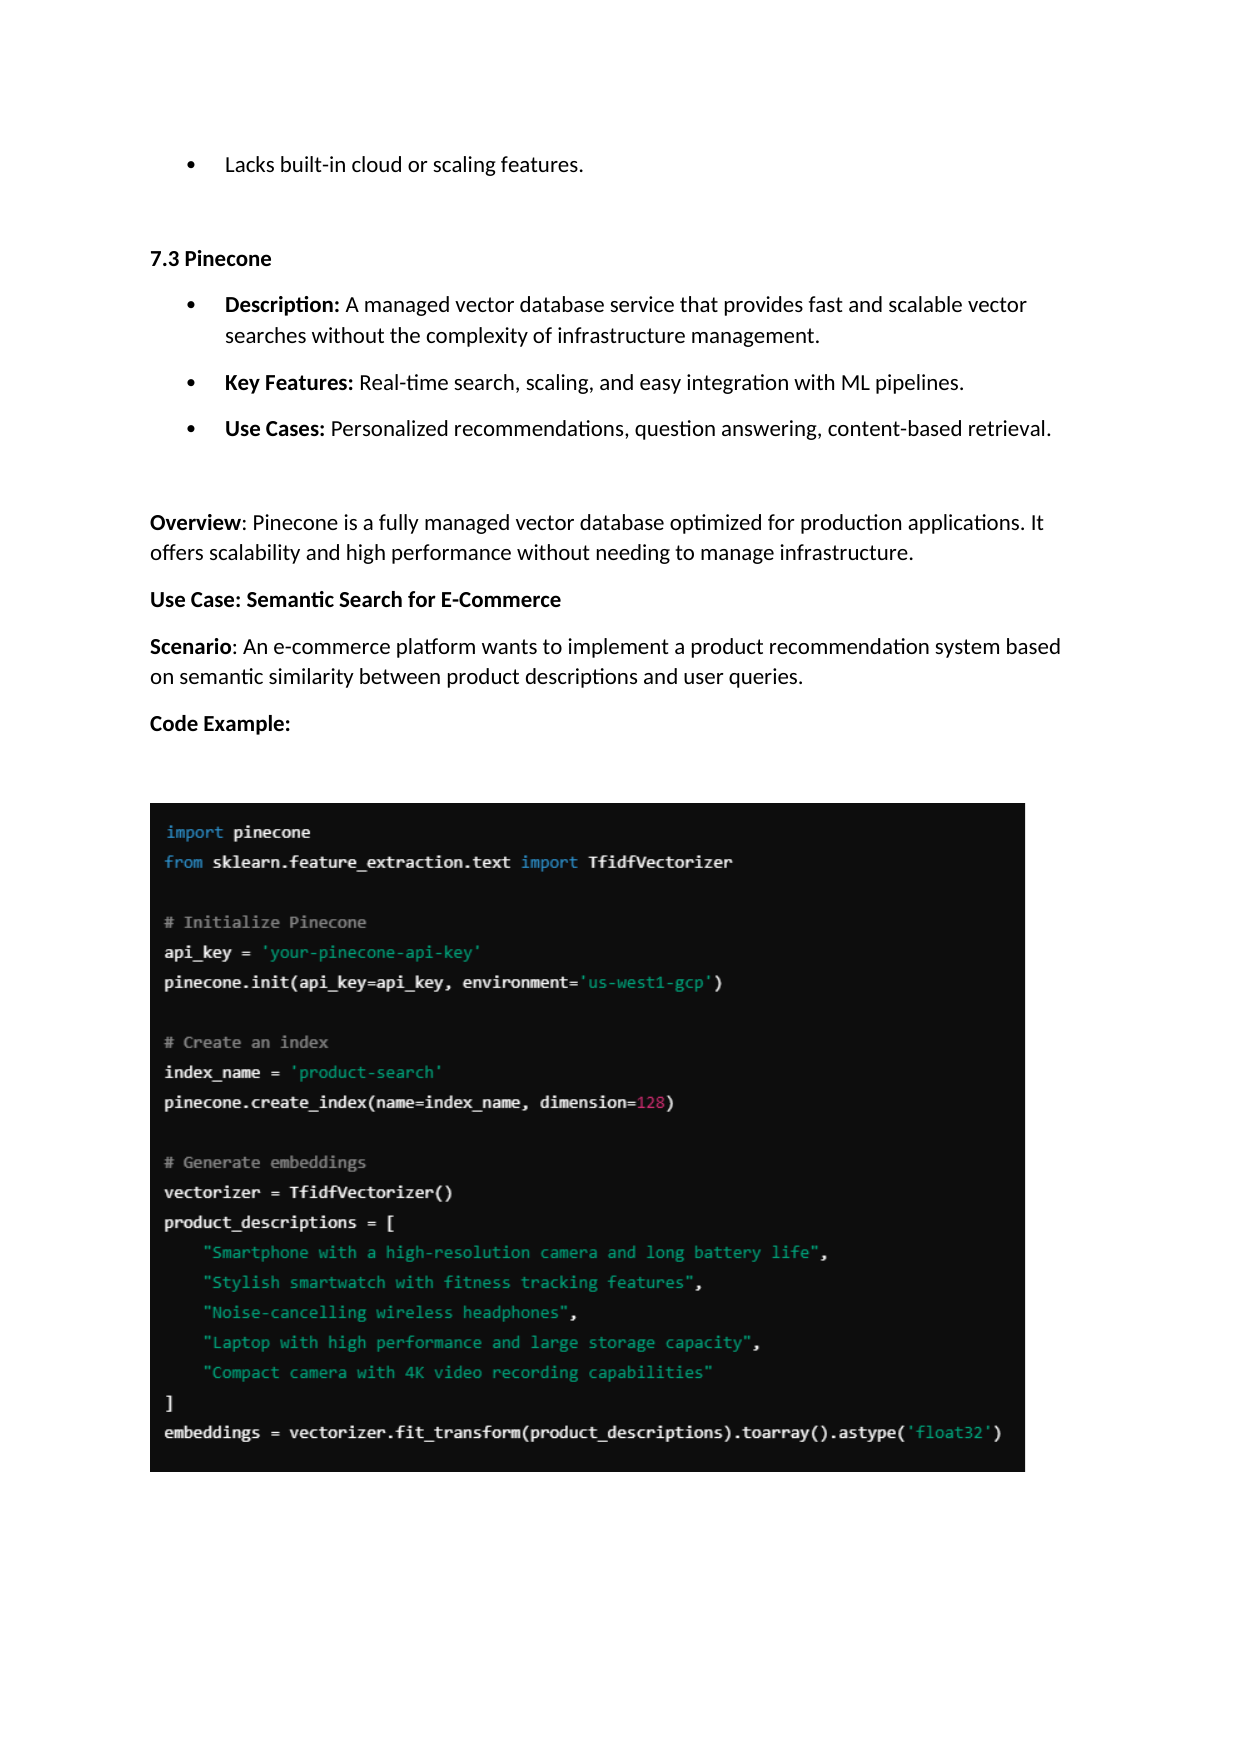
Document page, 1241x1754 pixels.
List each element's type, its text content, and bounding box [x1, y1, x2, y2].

list Description: A managed vector database service that provides fast and scalable vector searches without the complexity of infrastructure management. [187, 291, 1090, 349]
text Code Example: [150, 709, 1090, 737]
list Use Cases: Personalized recommendations, question answering, content-based retrieval. [187, 414, 1090, 443]
text Overview: Pinecone is a fully managed vector database optimized for production applications. It offers scalability and high performance without needing to manage infrastructure. [150, 508, 1090, 567]
text 7.3 Pinecone [150, 244, 1090, 272]
list Lacks built-in cloud or scaling features. [187, 150, 1090, 178]
text Scenario: An e-commerce platform wants to implement a product recommendation system based on semantic similarity between product descriptions and user queries. [150, 632, 1090, 691]
text Use Case: Semantic Search for E-Commerce [150, 585, 1090, 613]
list Key Features: Real-time search, scaling, and easy integration with ML pipelines. [187, 368, 1090, 396]
picture [150, 803, 1025, 1472]
